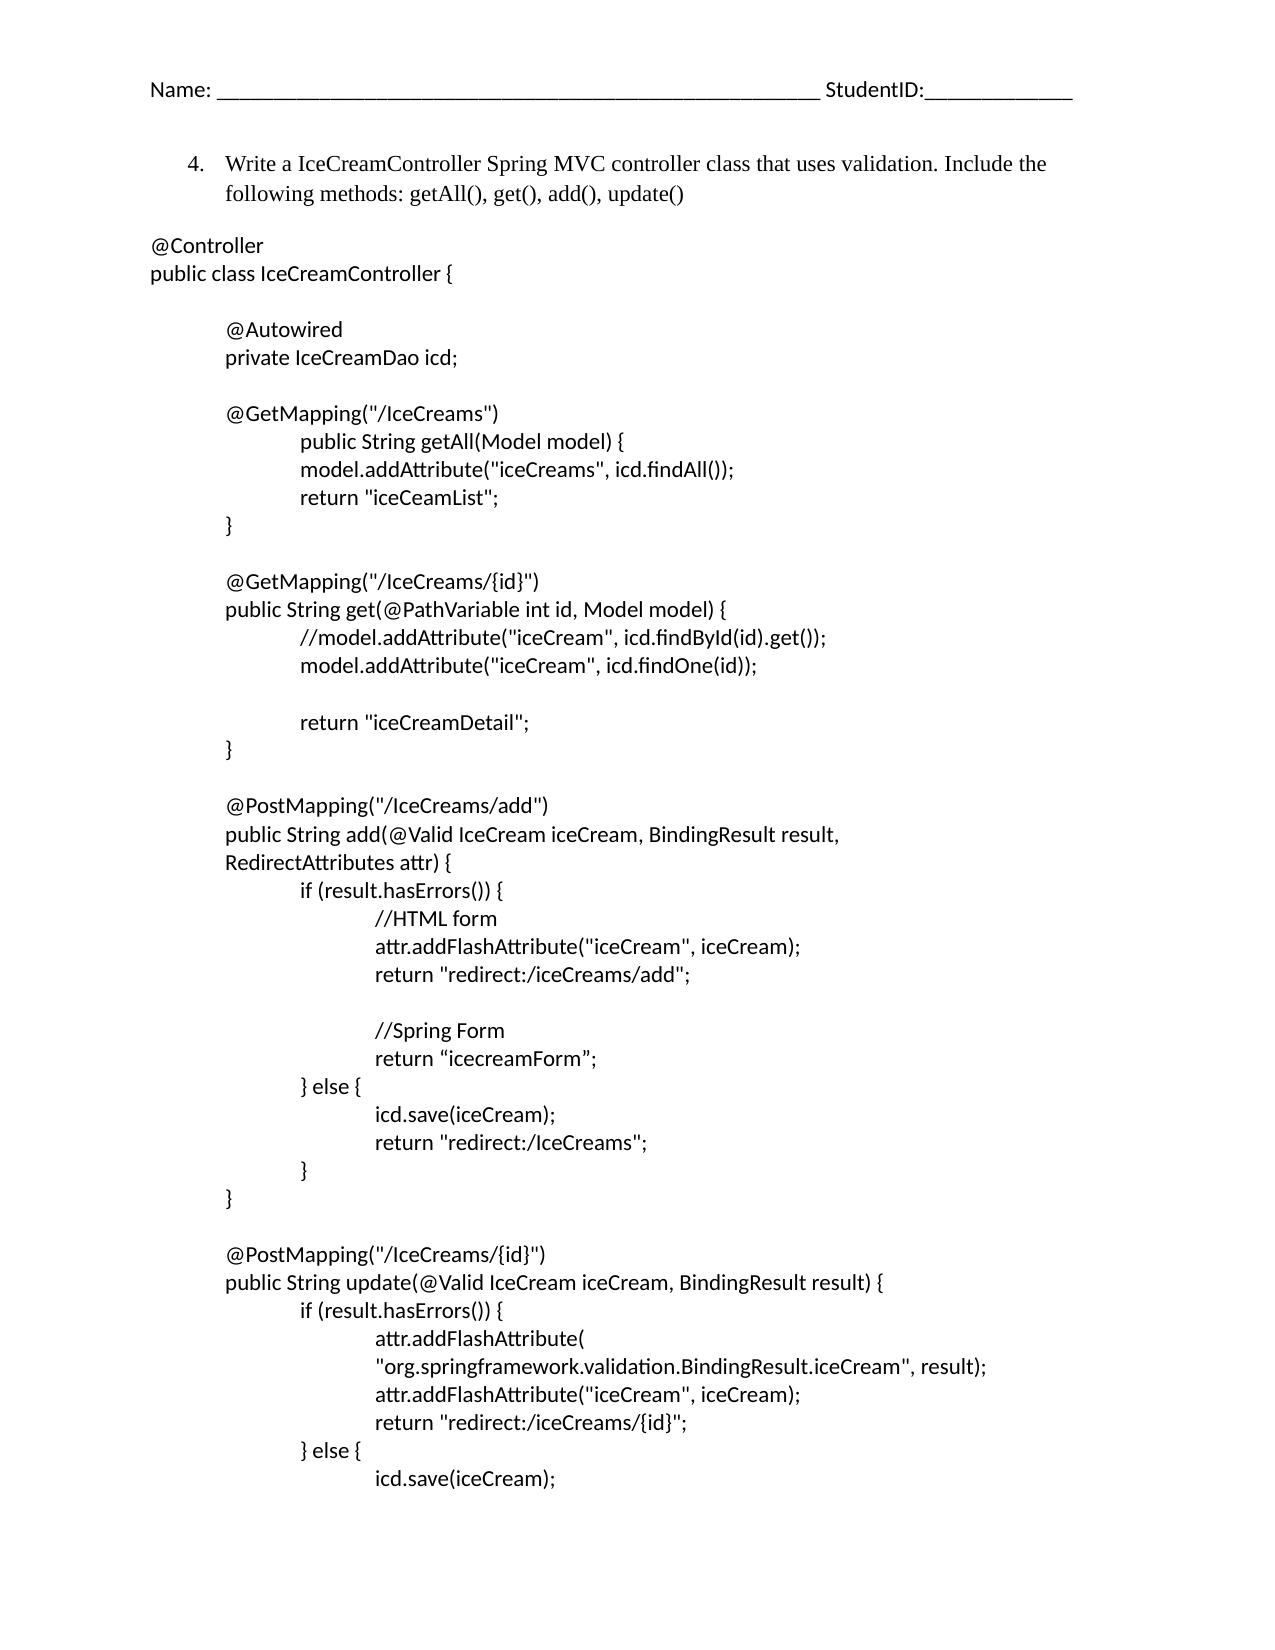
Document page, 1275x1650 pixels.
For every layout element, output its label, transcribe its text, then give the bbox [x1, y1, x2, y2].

text return “icecreamForm”; [375, 1044, 1125, 1072]
text return "redirect:/IceCreams"; [375, 1128, 1125, 1156]
text attr.addFlashAttribute("iceCream", iceCream); [375, 1380, 1125, 1408]
text attr.addFlashAttribute( [375, 1324, 1125, 1352]
text } [300, 1156, 1125, 1184]
text public String add(@Valid IceCream iceCream, BindingResult result, [225, 820, 1125, 848]
text //HTML form [300, 904, 1125, 932]
text RedirectAttributes attr) { [225, 848, 1125, 876]
text @Controller [150, 231, 1125, 259]
text //model.addAttribute("iceCream", icd.findById(id).get()); [300, 623, 1125, 652]
text model.addAttribute("iceCream", icd.findOne(id)); [300, 652, 1125, 679]
text @Autowired [225, 315, 1125, 343]
text //Spring Form [375, 1016, 1125, 1044]
text public class IceCreamController { [150, 259, 1125, 287]
text if (result.hasErrors()) { [300, 1296, 1125, 1324]
text return "redirect:/iceCreams/add"; [375, 960, 1125, 988]
text icd.save(iceCream); [375, 1100, 1125, 1128]
text public String update(@Valid IceCream iceCream, BindingResult result) { [225, 1268, 1125, 1296]
text public String getAll(Model model) { [300, 427, 1125, 455]
text return "iceCreamDetail"; [300, 708, 1125, 736]
text return "iceCeamList"; [300, 483, 1125, 511]
text private IceCreamDao icd; [225, 343, 1125, 371]
text public String get(@PathVariable int id, Model model) { [225, 596, 1125, 623]
text @GetMapping("/IceCreams") [225, 399, 1125, 427]
text @GetMapping("/IceCreams/{id}") [225, 567, 1125, 596]
text @PostMapping("/IceCreams/{id}") [225, 1240, 1125, 1268]
text icd.save(iceCream); [375, 1464, 1125, 1492]
list Write a IceCreamController Spring MVC controller class that uses validation. Include the following methods: getAll(), get(), add(), update() [187, 150, 1125, 207]
text } [225, 736, 1125, 764]
text @PostMapping("/IceCreams/add") [225, 792, 1125, 820]
text model.addAttribute("iceCreams", icd.findAll()); [300, 455, 1125, 483]
text return "redirect:/iceCreams/{id}"; [375, 1408, 1125, 1436]
text attr.addFlashAttribute("iceCream", iceCream); [375, 932, 1125, 960]
text } [225, 1184, 1125, 1212]
text } else { [300, 1436, 1125, 1464]
text "org.springframework.validation.BindingResult.iceCream", result); [375, 1352, 1125, 1380]
text } [225, 511, 1125, 539]
text if (result.hasErrors()) { [300, 876, 1125, 904]
text } else { [300, 1072, 1125, 1100]
